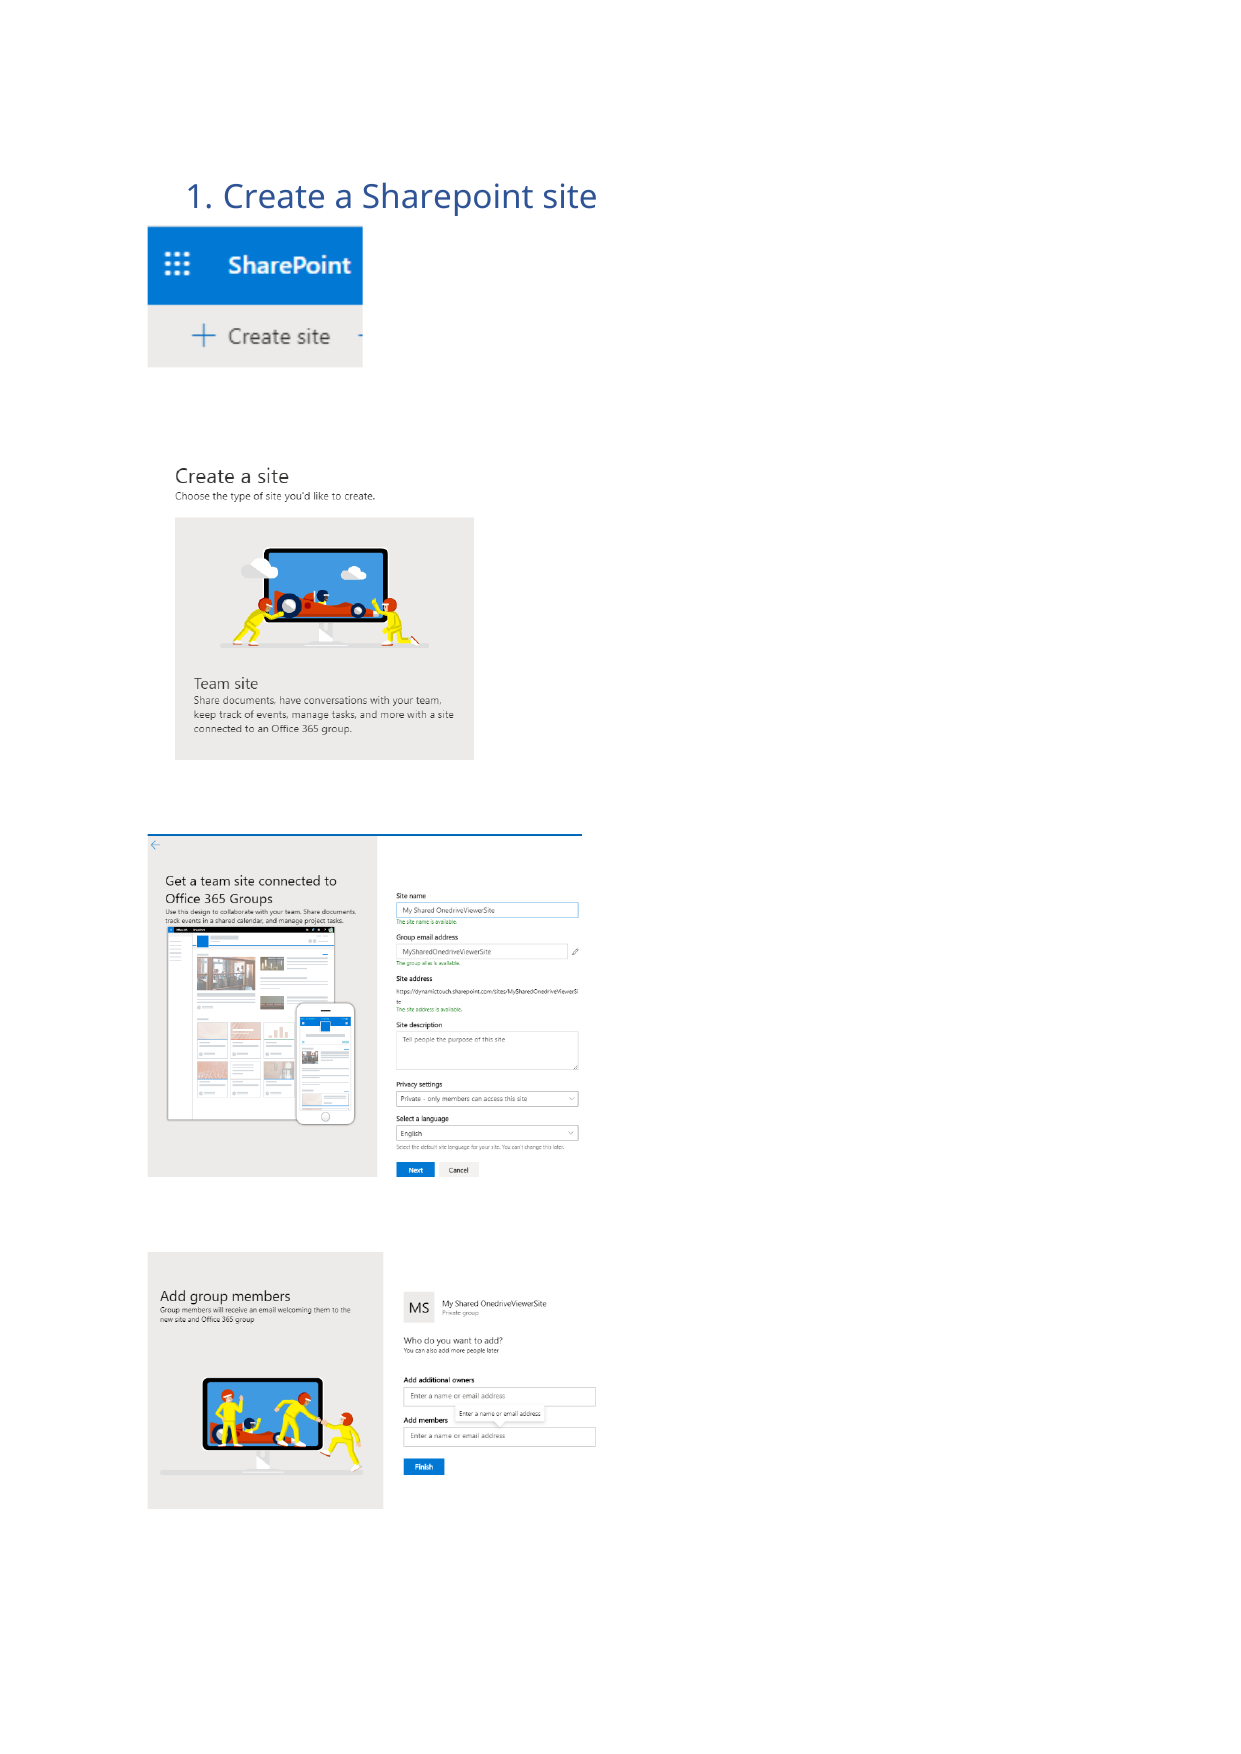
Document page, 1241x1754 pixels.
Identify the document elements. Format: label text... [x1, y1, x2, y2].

picture [147, 412, 482, 816]
picture [147, 221, 363, 394]
picture [147, 834, 582, 1177]
picture [147, 1252, 598, 1509]
subtitle Create a Sharepoint site [185, 173, 1093, 218]
